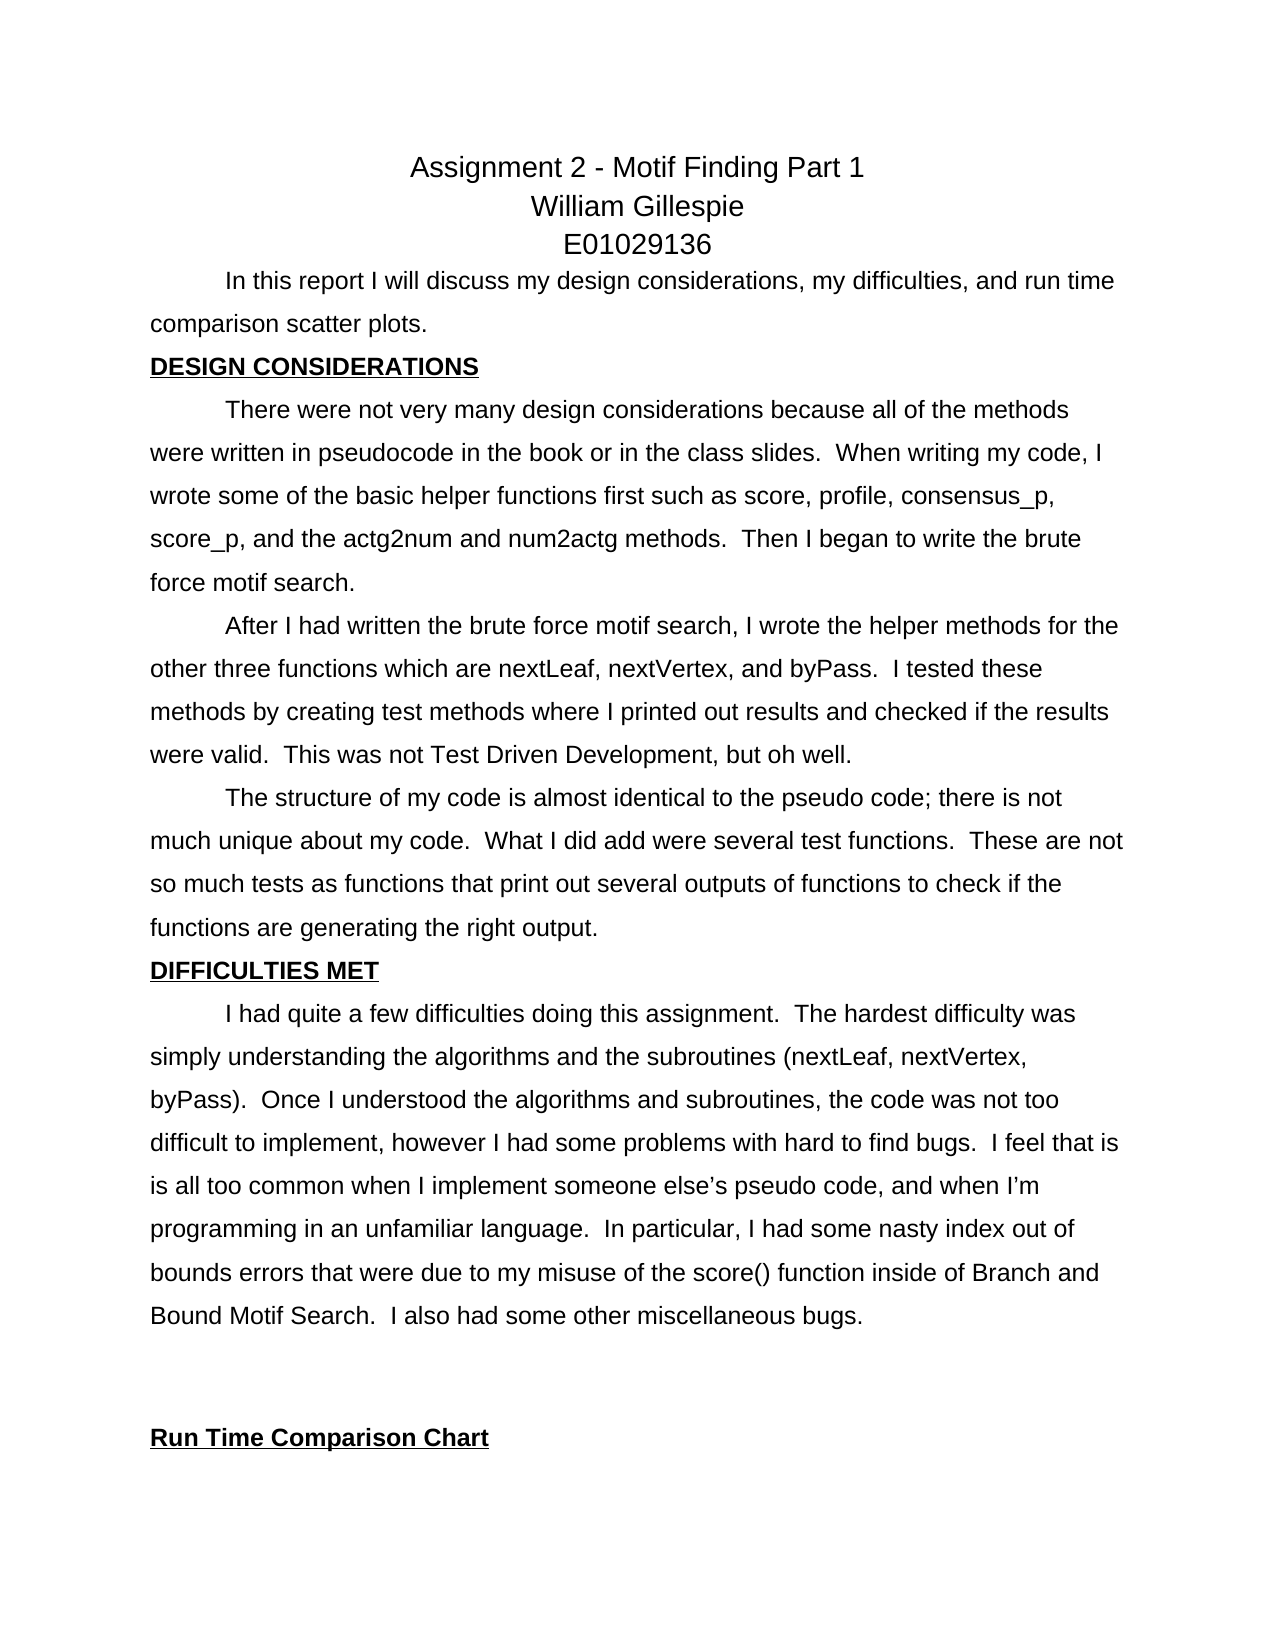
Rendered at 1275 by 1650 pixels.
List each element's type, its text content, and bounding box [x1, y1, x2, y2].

text In this report I will discuss my design considerations, my difficulties, and run time comparison scatter plots. [150, 266, 1125, 337]
text I had quite a few difficulties doing this assignment. The hardest difficulty was simply understanding the algorithms and the subroutines (nextLeaf, nextVertex, byPass). Once I understood the algorithms and subroutines, the code was not too difficult to implement, however I had some problems with hard to find bugs. I feel that is is all too common when I implement someone else’s pseudo code, and when I’m programming in an unfamiliar language. In particular, I had some nasty index out of bounds errors that were due to my misuse of the score() function inside of Branch and Bound Motif Search. I also had some other miscellaneous bugs. [150, 999, 1125, 1329]
text William Gillespie [150, 188, 1125, 222]
text Assignment 2 - Motif Finding Part 1 [150, 150, 1125, 183]
text DIFFICULTIES MET [150, 956, 1125, 984]
text There were not very many design considerations because all of the methods were written in pseudocode in the book or in the class slides. When writing my code, I wrote some of the basic helper functions first such as score, profile, consensus_p, score_p, and the actg2num and num2actg methods. Then I began to write the brute force motif search. [150, 395, 1125, 596]
text The structure of my code is almost identical to the pseudo code; there is not much unique about my code. What I did add were several test functions. These are not so much tests as functions that print out several outputs of functions to check if the functions are generating the right output. [150, 783, 1125, 941]
text Run Time Comparison Chart [150, 1423, 1125, 1451]
text E01029136 [150, 227, 1125, 261]
text DESIGN CONSIDERATIONS [150, 352, 1125, 381]
text After I had written the brute force motif search, I wrote the helper methods for the other three functions which are nextLeaf, nextVertex, and byPass. I tested these methods by creating test methods where I printed out results and checked if the results were valid. This was not Test Driven Development, but oh well. [150, 611, 1125, 769]
